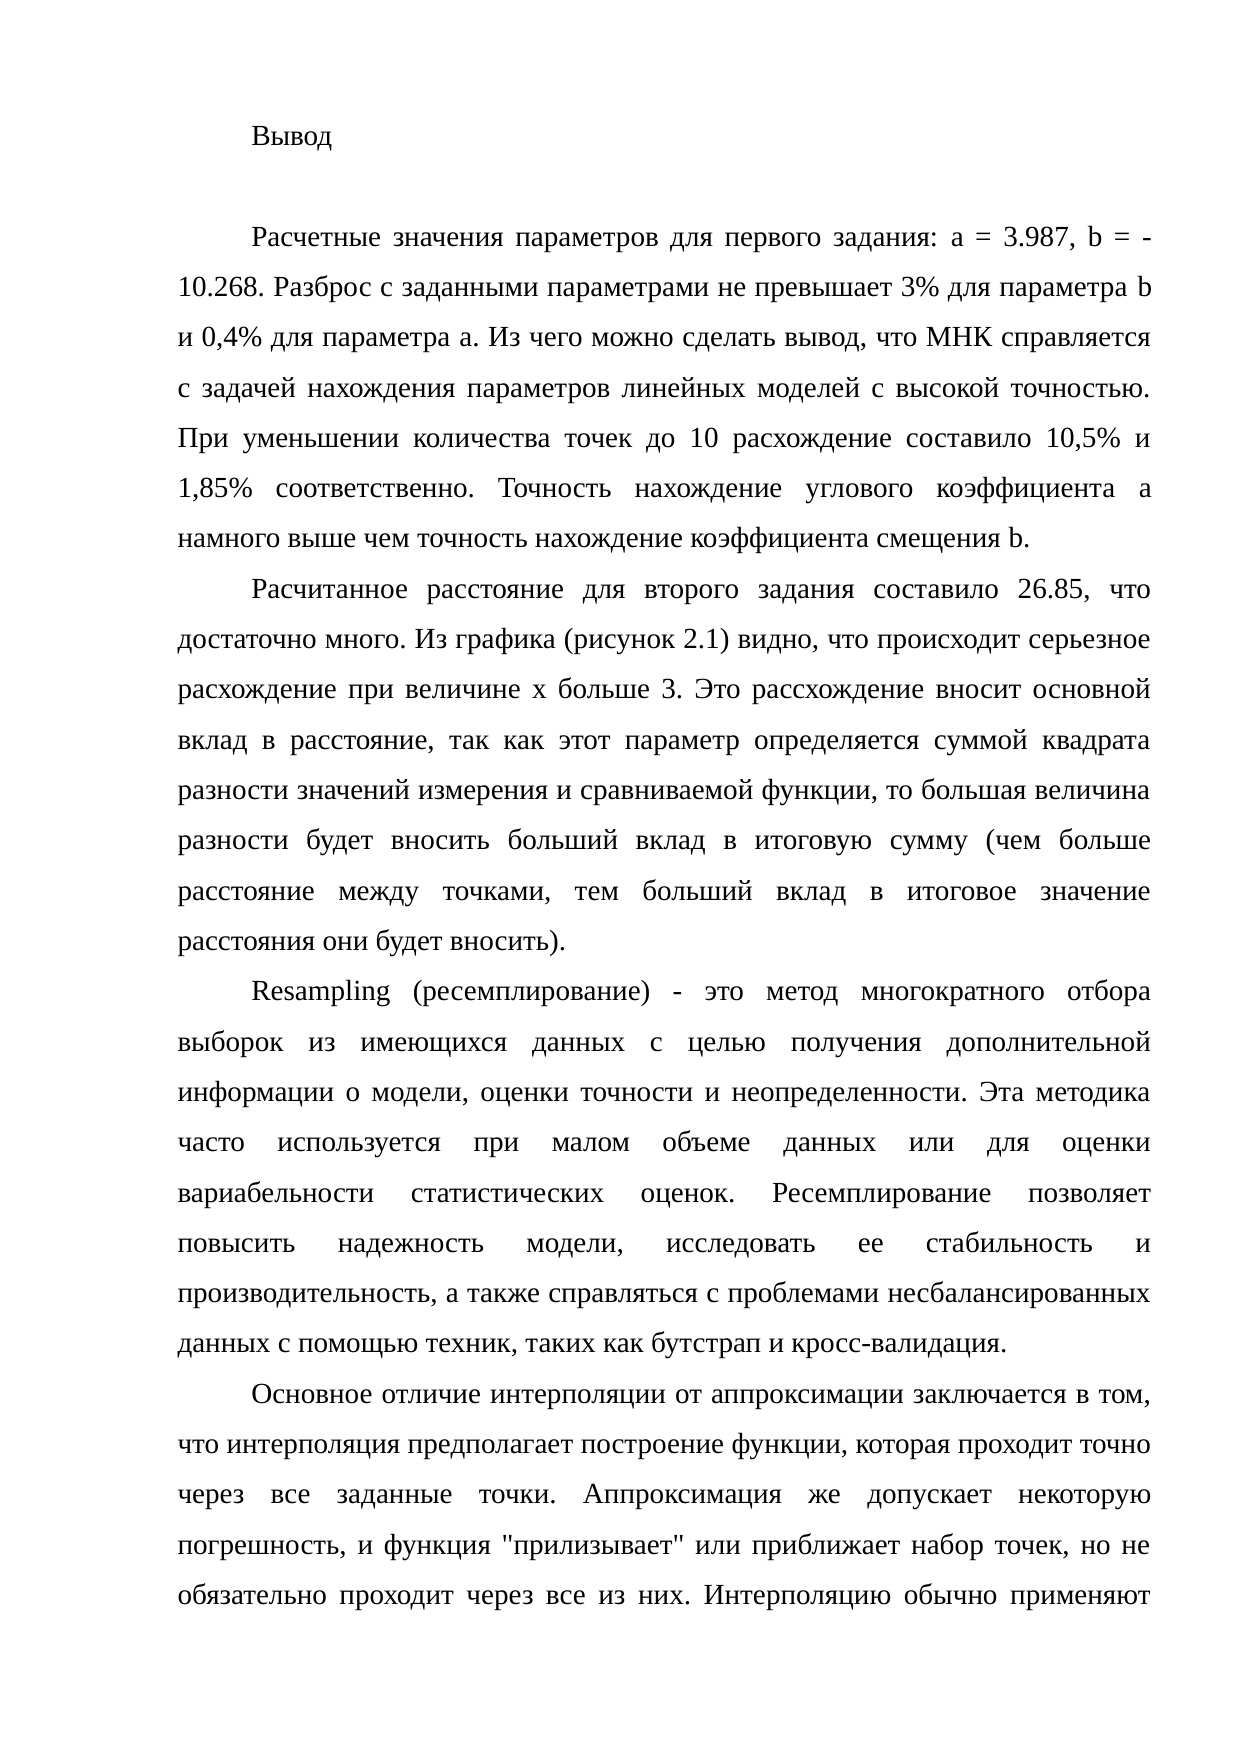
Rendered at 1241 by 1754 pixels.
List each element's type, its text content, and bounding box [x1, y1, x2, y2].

text Resampling (ресемплирование) - это метод многократного отбора выборок из имеющихся данных с целью получения дополнительной информации о модели, оценки точности и неопределенности. Эта методика часто используется при малом объеме данных или для оценки вариабельности статистических оценок. Ресемплирование позволяет повысить надежность модели, исследовать ее стабильность и производительность, а также справляться с проблемами несбалансированных данных с помощью техник, таких как бутстрап и кросс-валидация. [177, 973, 1152, 1359]
text Расчитанное расстояние для второго задания составило 26.85, что достаточно много. Из графика (рисунок 2.1) видно, что происходит серьезное расхождение при величине х больше 3. Это рассхождение вносит основной вклад в расстояние, так как этот параметр определяется суммой квадрата разности значений измерения и сравниваемой функции, то большая величина разности будет вносить больший вклад в итоговую сумму (чем больше расстояние между точками, тем больший вклад в итоговое значение расстояния они будет вносить). [177, 571, 1152, 957]
text Расчетные значения параметров для первого задания: a = 3.987, b = -10.268. Разброс с заданными параметрами не превышает 3% для параметра b и 0,4% для параметра a. Из чего можно сделать вывод, что МНК справляется с задачей нахождения параметров линейных моделей с высокой точностью. При уменьшении количества точек до 10 расхождение составило 10,5% и 1,85% соответственно. Точность нахождение углового коэффициента a намного выше чем точность нахождение коэффициента смещения b. [177, 219, 1152, 554]
subtitle Вывод [177, 118, 1152, 152]
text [177, 1376, 1152, 1611]
